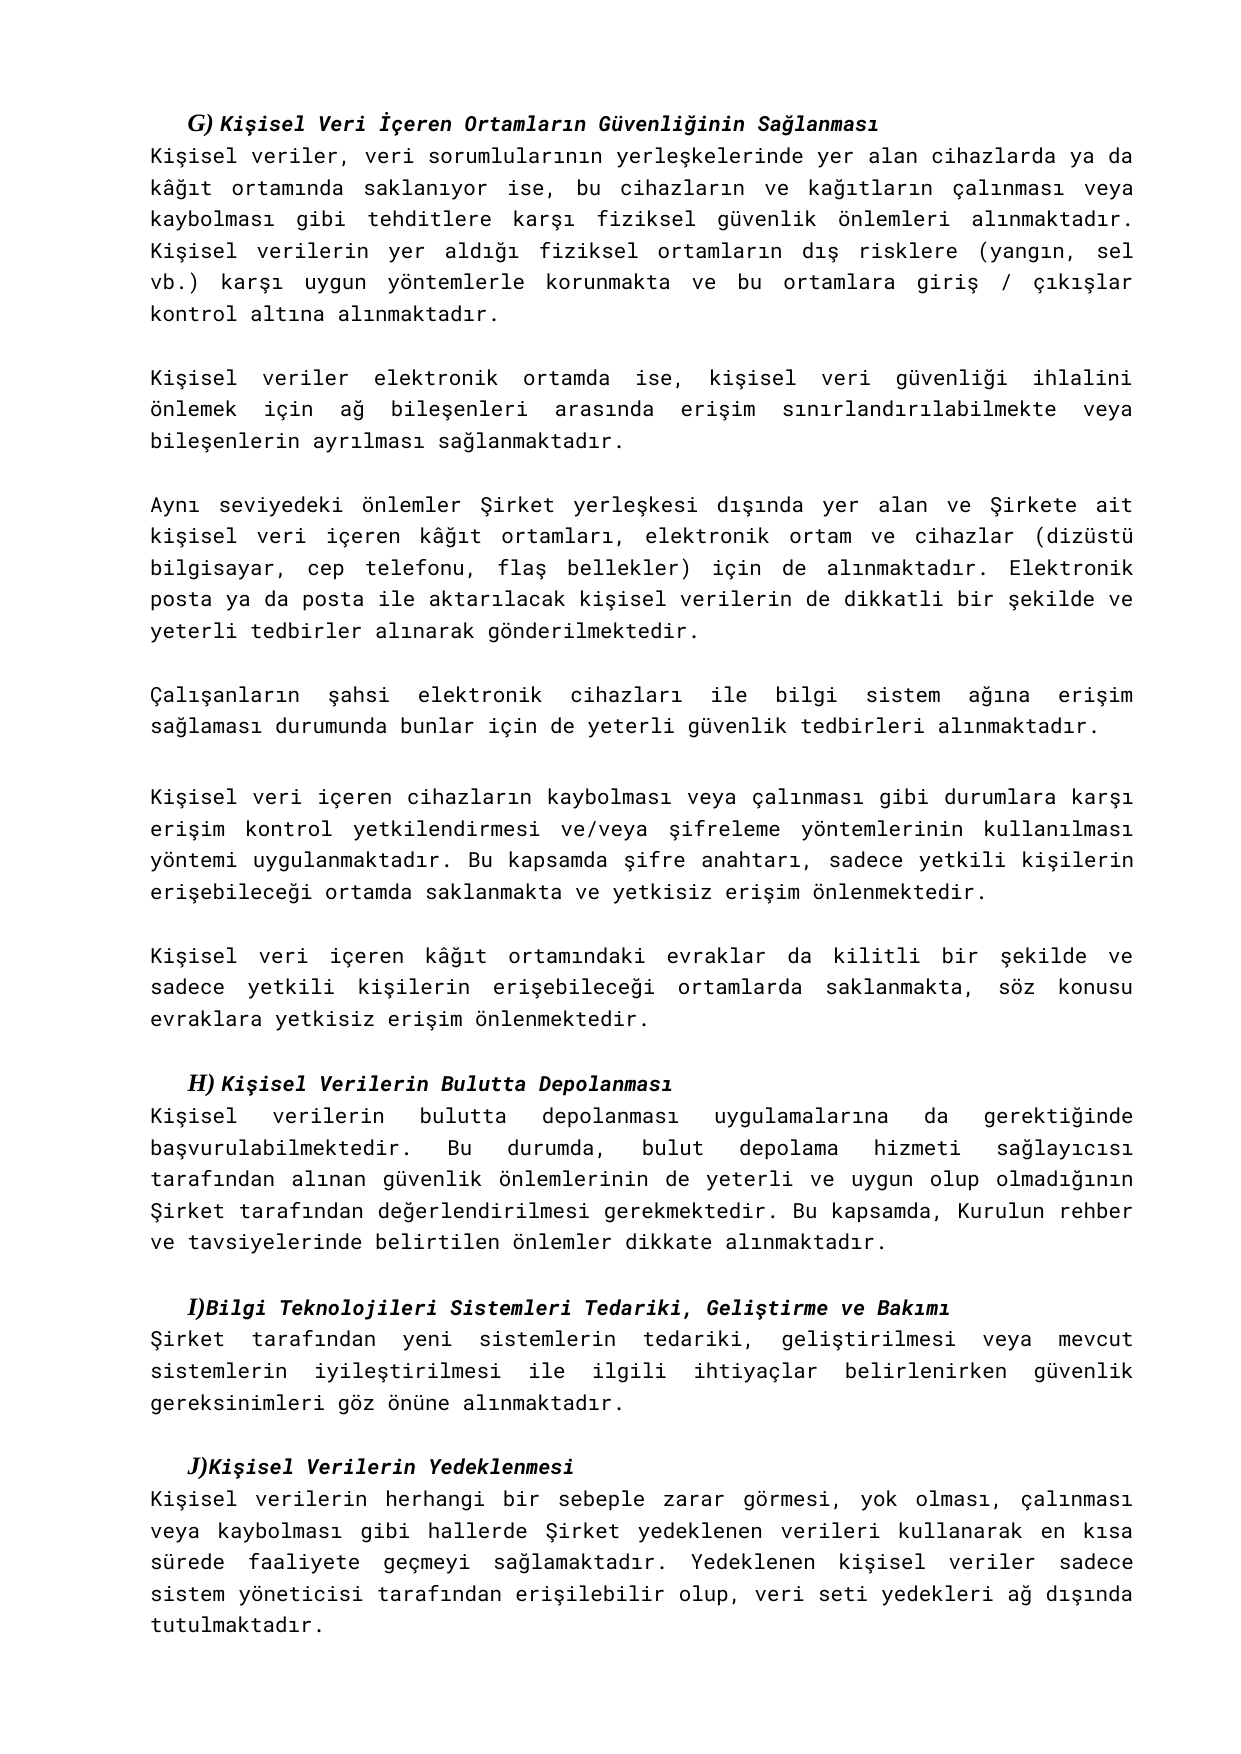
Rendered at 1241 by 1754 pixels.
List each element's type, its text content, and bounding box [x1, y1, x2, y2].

text Şirket tarafından yeni sistemlerin tedariki, geliştirilmesi veya mevcut sistemlerin iyileştirilmesi ile ilgili ihtiyaçlar belirlenirken güvenlik gereksinimleri göz önüne alınmaktadır. [150, 1325, 1134, 1416]
text Çalışanların şahsi elektronik cihazları ile bilgi sistem ağına erişim sağlaması durumunda bunlar için de yeterli güvenlik tedbirleri alınmaktadır. [150, 680, 1134, 739]
text Kişisel verilerin bulutta depolanması uygulamalarına da gerektiğinde başvurulabilmektedir. Bu durumda, bulut depolama hizmeti sağlayıcısı tarafından alınan güvenlik önlemlerinin de yeterli ve uygun olup olmadığının Şirket tarafından değerlendirilmesi gerekmektedir. Bu kapsamda, Kurulun rehber ve tavsiyelerinde belirtilen önlemler dikkate alınmaktadır. [150, 1102, 1134, 1255]
subtitle Kişisel Verilerin Bulutta Depolanması [187, 1068, 1153, 1097]
text Kişisel veriler elektronik ortamda ise, kişisel veri güvenliği ihlalini önlemek için ağ bileşenleri arasında erişim sınırlandırılabilmekte veya bileşenlerin ayrılması sağlanmaktadır. [150, 363, 1133, 454]
text Kişisel verilerin herhangi bir sebeple zarar görmesi, yok olması, çalınması veya kaybolması gibi hallerde Şirket yedeklenen verileri kullanarak en kısa sürede faaliyete geçmeyi sağlamaktadır. Yedeklenen kişisel veriler sadece sistem yöneticisi tarafından erişilebilir olup, veri seti yedekleri ağ dışında tutulmaktadır. [150, 1484, 1134, 1638]
text Kişisel veri içeren kâğıt ortamındaki evraklar da kilitli bir şekilde ve sadece yetkili kişilerin erişebileceği ortamlarda saklanmakta, söz konusu evraklara yetkisiz erişim önlenmektedir. [150, 941, 1133, 1032]
subtitle Kişisel Veri İçeren Ortamların Güvenliğinin Sağlanması [187, 108, 1153, 137]
text Kişisel veriler, veri sorumlularının yerleşkelerinde yer alan cihazlarda ya da kâğıt ortamında saklanıyor ise, bu cihazların ve kağıtların çalınması veya kaybolması gibi tehditlere karşı fiziksel güvenlik önlemleri alınmaktadır. Kişisel verilerin yer aldığı fiziksel ortamların dış risklere (yangın, sel vb.) karşı uygun yöntemlerle korunmakta ve bu ortamlara giriş / çıkışlar kontrol altına alınmaktadır. [150, 142, 1134, 327]
text Kişisel veri içeren cihazların kaybolması veya çalınması gibi durumlara karşı erişim kontrol yetkilendirmesi ve/veya şifreleme yöntemlerinin kullanılması yöntemi uygulanmaktadır. Bu kapsamda şifre anahtarı, sadece yetkili kişilerin erişebileceği ortamda saklanmakta ve yetkisiz erişim önlenmektedir. [150, 751, 1134, 905]
text Aynı seviyedeki önlemler Şirket yerleşkesi dışında yer alan ve Şirkete ait kişisel veri içeren kâğıt ortamları, elektronik ortam ve cihazlar (dizüstü bilgisayar, cep telefonu, flaş bellekler) için de alınmaktadır. Elektronik posta ya da posta ile aktarılacak kişisel verilerin de dikkatli bir şekilde ve yeterli tedbirler alınarak gönderilmektedir. [150, 490, 1134, 644]
subtitle Kişisel Verilerin Yedeklenmesi [187, 1451, 1153, 1480]
subtitle Bilgi Teknolojileri Sistemleri Tedariki, Geliştirme ve Bakımı [187, 1292, 1153, 1321]
